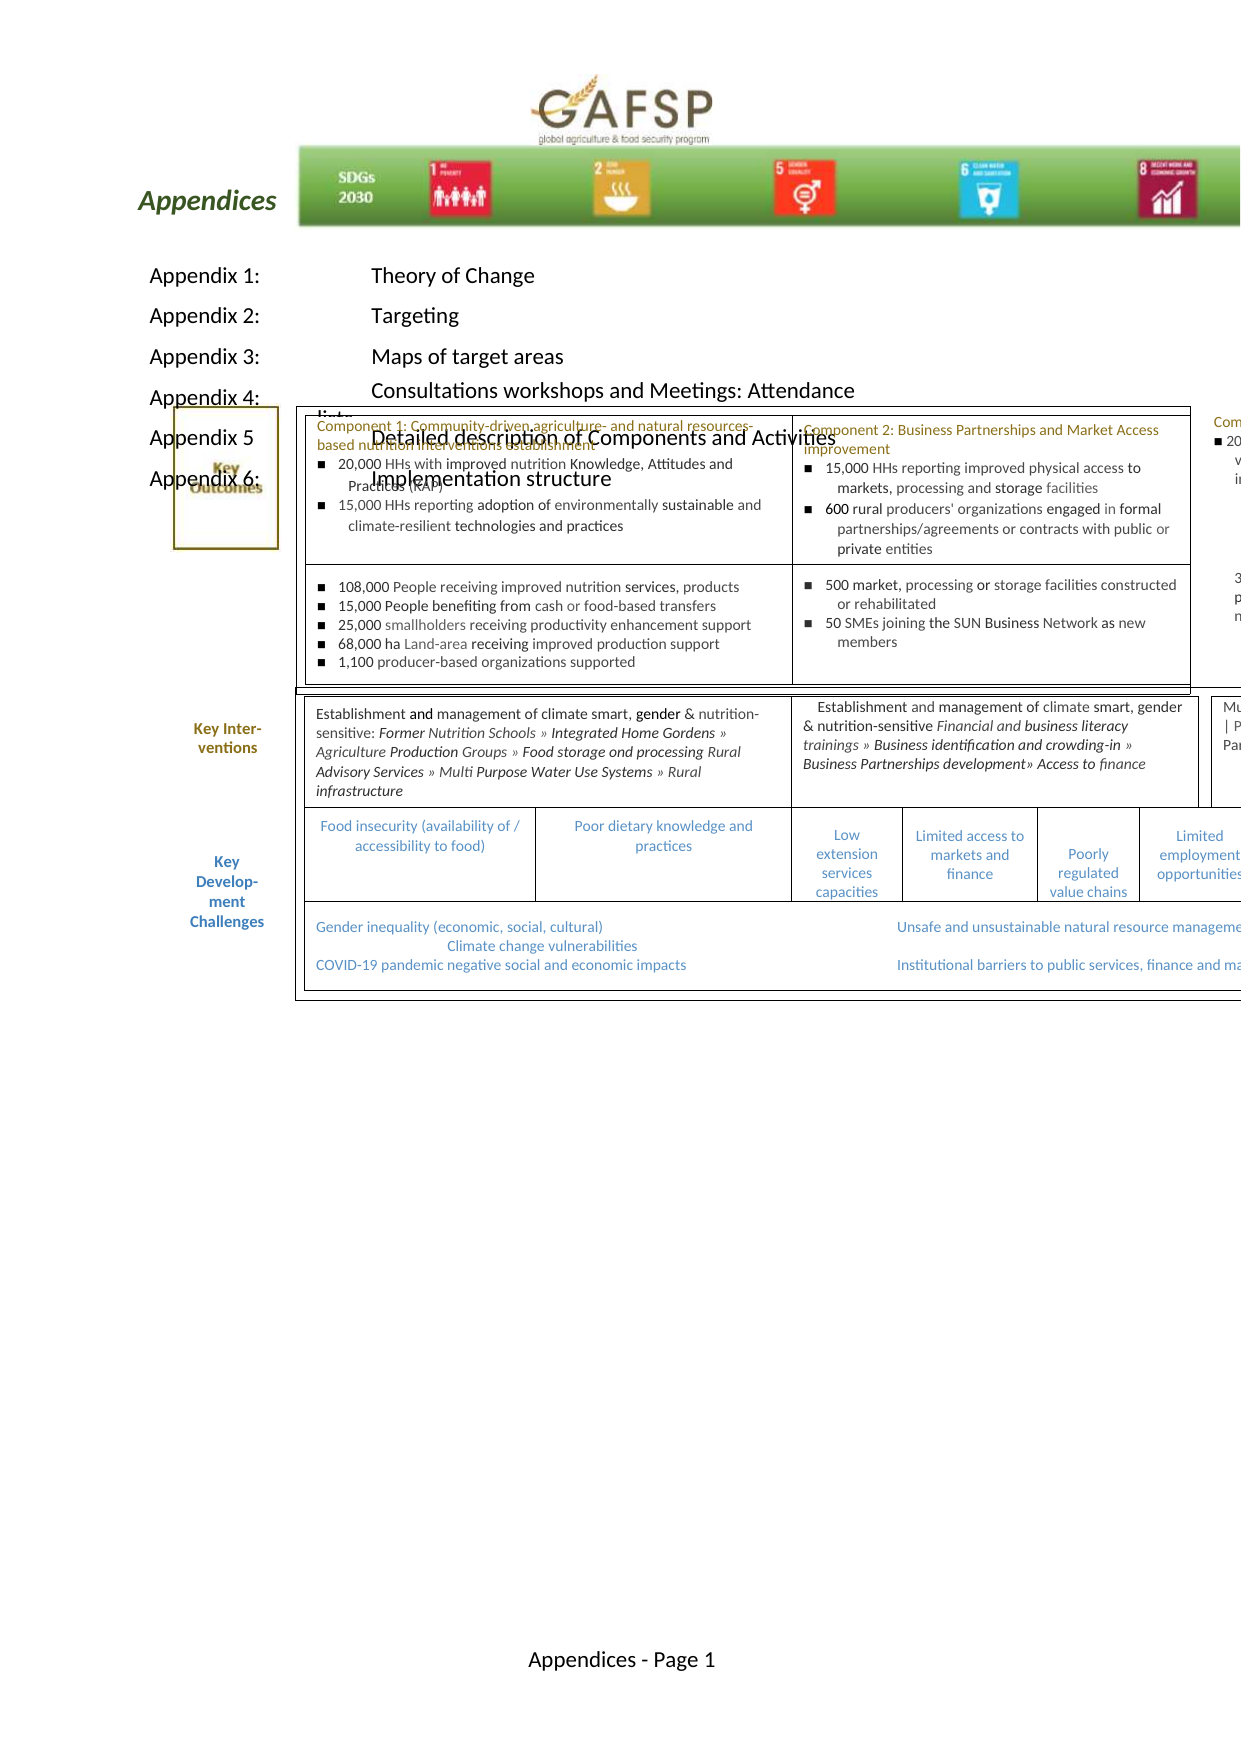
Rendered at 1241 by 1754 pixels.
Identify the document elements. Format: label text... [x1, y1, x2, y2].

text Key Interventions [191, 719, 264, 757]
table_header Appendix 1: [138, 261, 306, 295]
table_cell Appendix 5 [138, 417, 296, 458]
table_cell Appendix 6: [138, 458, 296, 492]
subtitle Appendices [138, 182, 1105, 218]
picture [170, 492, 282, 553]
table_cell Poor dietary knowledge and practices [536, 808, 791, 901]
table_cell Low extension services capacities [792, 808, 902, 901]
table_cell Consultations workshops and Meetings: Attendance lists [306, 377, 891, 406]
table_cell Maps of target areas [306, 336, 891, 377]
table_header Theory of Change [306, 261, 891, 295]
table_cell Appendix 4: [138, 377, 306, 417]
table_cell Targeting [306, 295, 891, 336]
table_cell Appendix 2: [138, 295, 306, 336]
table_header Component 1: Community-driven agriculture- and natural resources- based nutrition interventions establishment 20,000 HHs with improved nutrition Knowledge, Attitudes and Practices (KAP) 15,000 HHs reporting adoption of environmentally sustainable and climate-resilient technologies and practices [306, 416, 792, 564]
table_cell Appendix 3: [138, 336, 306, 377]
table_cell Limited access to markets and finance [903, 808, 1037, 901]
table_header Establishment and management of climate smart, gender & nutrition-sensitive Financial and business literacy trainings » Business identification and crowding-in » Business Partnerships development» Access to finance [792, 697, 1198, 807]
table_cell 108,000 People receiving improved nutrition services, products 15,000 People benefiting from cash or food-based transfers 25,000 smallholders receiving productivity enhancement support 68,000 ha Land-area receiving improved production support 1,100 producer-based organizations supported [306, 565, 792, 684]
table_cell 500 market, processing or storage facilities constructed or rehabilitated 50 SMEs joining the SUN Business Network as new members [793, 565, 1190, 684]
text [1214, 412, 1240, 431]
table_cell Poorly regulated value chains [1038, 808, 1139, 901]
table_header Component 2: Business Partnerships and Market Access improvement 15,000 HHs reporting improved physical access to markets, processing and storage facilities 600 rural producers' organizations engaged in formal partnerships/agreements or contracts with public or private entities [793, 416, 1190, 564]
table_header [1199, 696, 1211, 807]
table_cell Gender inequality (economic, social, cultural) Unsafe and unsustainable natural resource management Climate change vulnerabilities COVID-19 pandemic negative social and economic impacts Institutional barriers to public services, finance and markets [305, 902, 1240, 990]
picture [294, 74, 1241, 231]
table_cell Food insecurity (availability of / accessibility to food) [305, 808, 535, 901]
table_header Establishment and management of climate smart, gender & nutritionsensitive: Former Nutrition Schools » Integrated Home Gordens » Agriculture Production Groups » Food storage ond processing Rural Advisory Services » Multi Purpose Water Use Systems » Rural infrastructure [305, 697, 791, 807]
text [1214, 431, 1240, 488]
text Key Development Challenges [186, 851, 268, 932]
table_cell Limited employment opportunities [1140, 808, 1240, 901]
